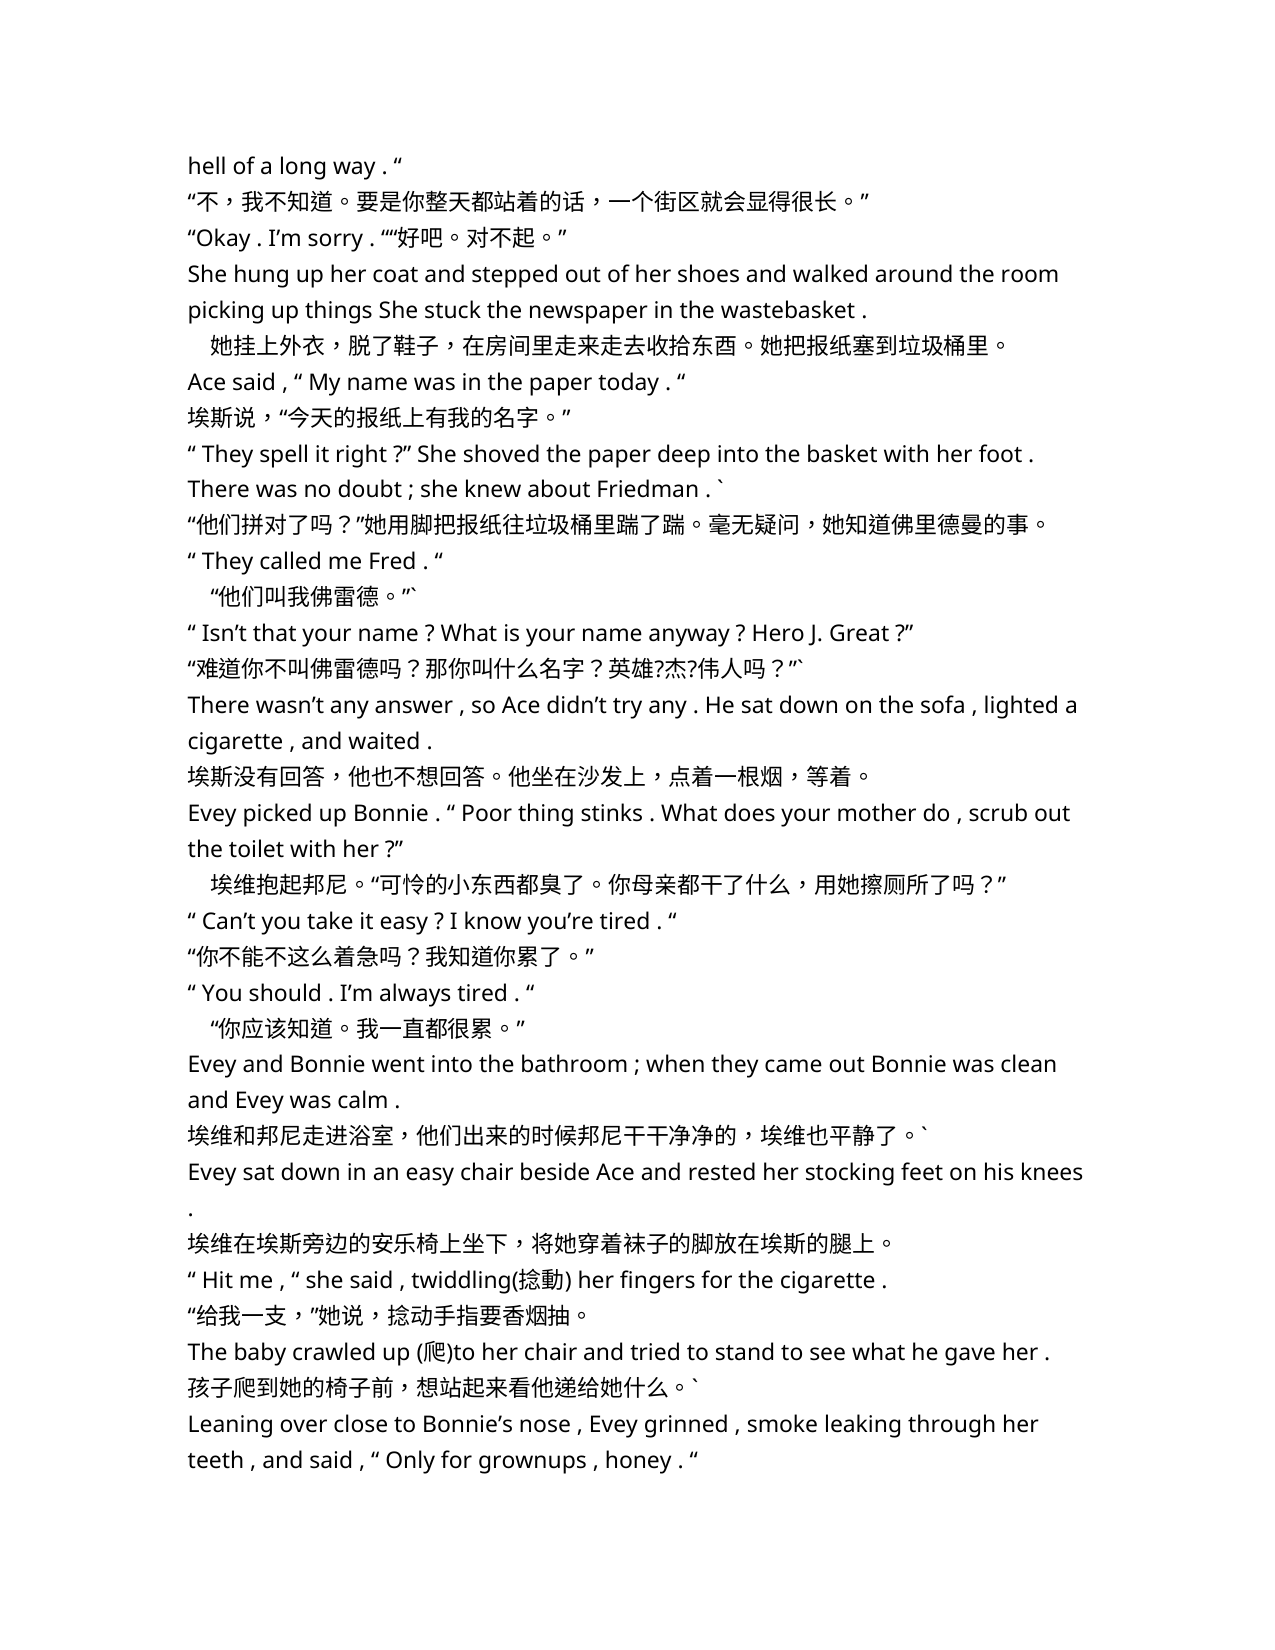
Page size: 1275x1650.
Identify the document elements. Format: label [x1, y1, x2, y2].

text [187, 150, 1087, 1475]
